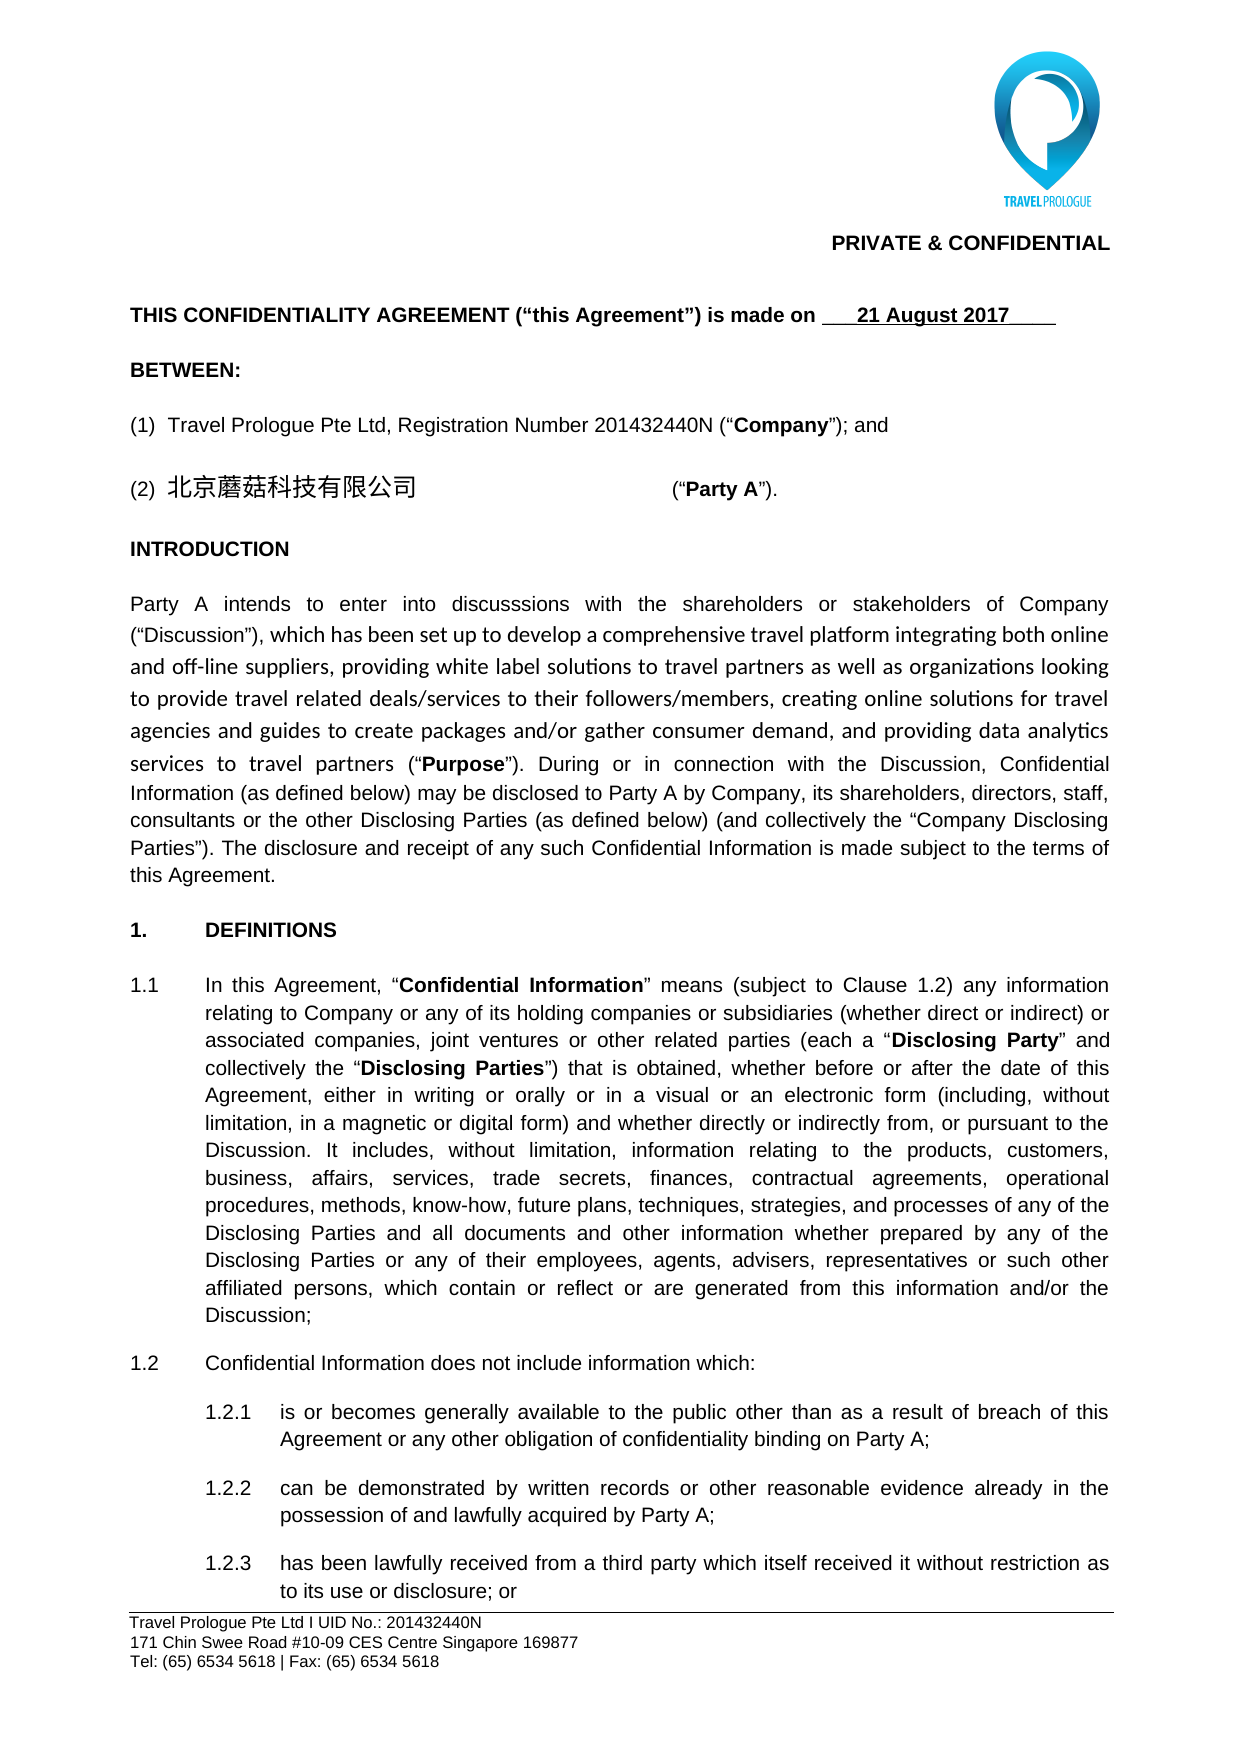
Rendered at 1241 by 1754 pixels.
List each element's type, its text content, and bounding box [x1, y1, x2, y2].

text BETWEEN: [130, 358, 1110, 382]
text 1.1 In this Agreement, “Confidential Information” means (subject to Clause 1.2) any information relating to Company or any of its holding companies or subsidiaries (whether direct or indirect) or associated companies, joint ventures or other related parties (each a “Disclosing Party” and collectively the “Disclosing Parties”) that is obtained, whether before or after the date of this Agreement, either in writing or orally or in a visual or an electronic form (including, without limitation, in a magnetic or digital form) and whether directly or indirectly from, or pursuant to the Discussion. It includes, without limitation, information relating to the products, customers, business, affairs, services, trade secrets, finances, contractual agreements, operational procedures, methods, know-how, future plans, techniques, strategies, and processes of any of the Disclosing Parties and all documents and other information whether prepared by any of the Disclosing Parties or any of their employees, agents, advisers, representatives or such other affiliated persons, which contain or reflect or are generated from this information and/or the Discussion; [130, 973, 1110, 1327]
text 1.2.1 is or becomes generally available to the public other than as a result of breach of this Agreement or any other obligation of confidentiality binding on Party A; [205, 1399, 1110, 1451]
text 1.2 Confidential Information does not include information which: [130, 1351, 1110, 1375]
list Travel Prologue Pte Ltd, Registration Number 201432440N (“Company”); and [130, 413, 1110, 437]
text 1.2.2 can be demonstrated by written records or other reasonable evidence already in the possession of and lawfully acquired by Party A; [205, 1475, 1110, 1527]
text Party A intends to enter into discusssions with the shareholders or stakeholders of Company (“Discussion”), which has been set up to develop a comprehensive travel platform integrating both online and off-line suppliers, providing white label solutions to travel partners as well as organizations looking to provide travel related deals/services to their followers/members, creating online solutions for travel agencies and guides to create packages and/or gather consumer demand, and providing data analytics services to travel partners (“Purpose”). During or in connection with the Discussion, Confidential Information (as defined below) may be disclosed to Party A by Company, its shareholders, directors, staff, consultants or the other Disclosing Parties (as defined below) (and collectively the “Company Disclosing Parties”). The disclosure and receipt of any such Confidential Information is made subject to the terms of this Agreement. [130, 592, 1110, 887]
text THIS CONFIDENTIALITY AGREEMENT (“this Agreement”) is made on ___21 August 2017____ [130, 303, 1110, 327]
text 1. DEFINITIONS [130, 918, 1110, 942]
text INTRODUCTION [130, 537, 1110, 561]
text 1.2.3 has been lawfully received from a third party which itself received it without restriction as to its use or disclosure; or [205, 1551, 1110, 1603]
picture [987, 47, 1105, 212]
list 北京蘑菇科技有限公司 (“Party A”). [130, 468, 1110, 504]
